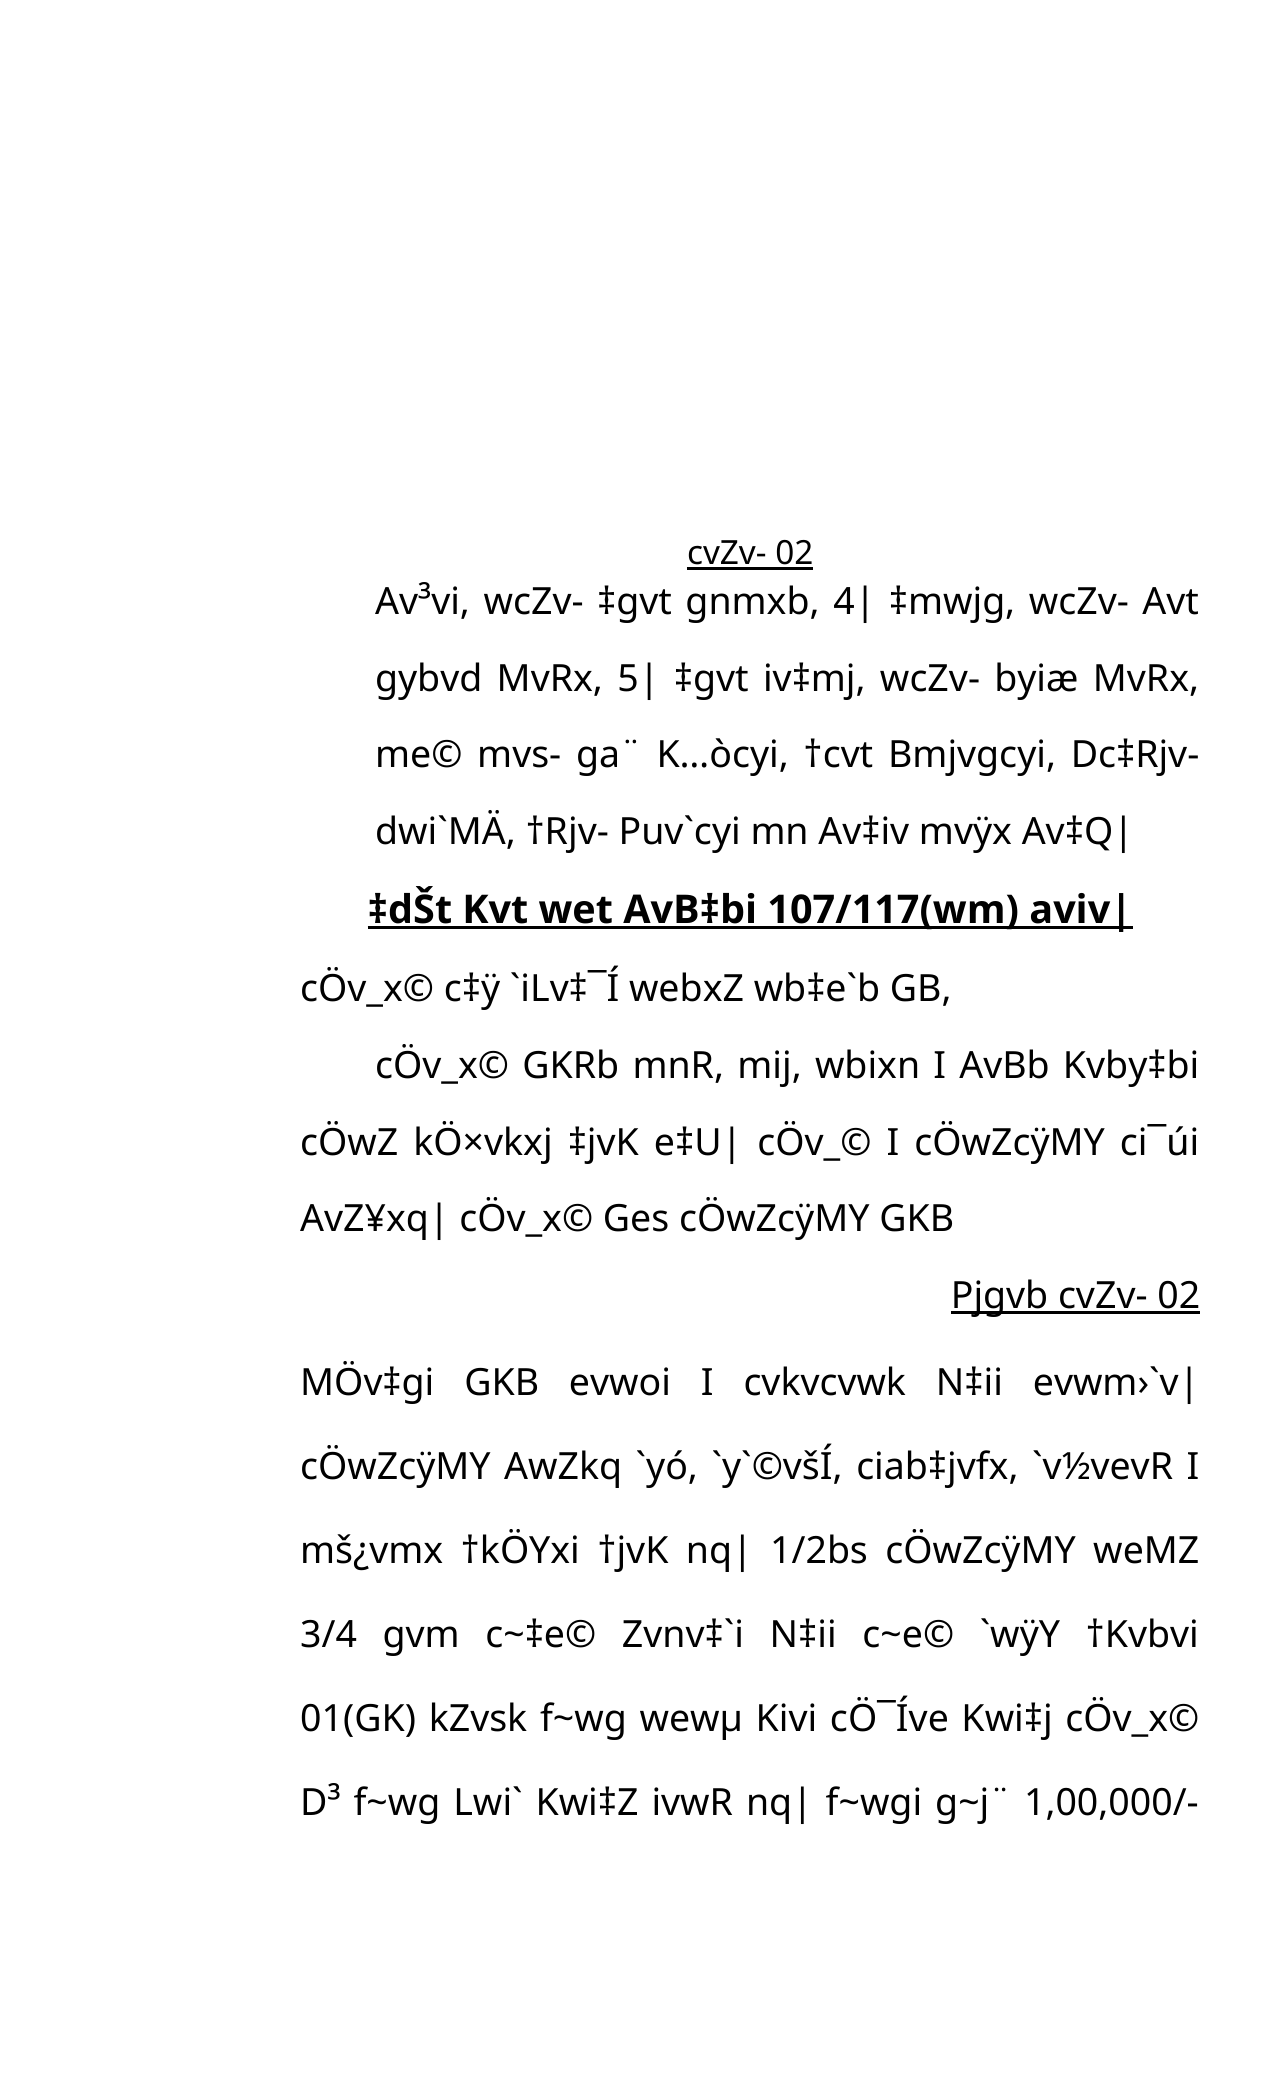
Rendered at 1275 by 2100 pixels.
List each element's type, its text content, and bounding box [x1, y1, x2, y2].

text cÖv_x© GKRb mnR, mij, wbixn I AvBb Kvby‡bi cÖwZ kÖ×vkxj ‡jvK e‡U| cÖv_© I cÖwZcÿMY ci¯úi AvZ¥xq| cÖv_x© Ges cÖwZcÿMY GKB [300, 1038, 1200, 1242]
text cÖv_x© c‡ÿ `iLv‡¯Í webxZ wb‡e`b GB, [300, 962, 1200, 1013]
text Pjgvb cvZv- 02 [300, 1268, 1200, 1319]
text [300, 1355, 1200, 1827]
text ‡dŠt Kvt wet AvB‡bi 107/117(wm) aviv| [300, 881, 1200, 935]
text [300, 574, 1200, 855]
